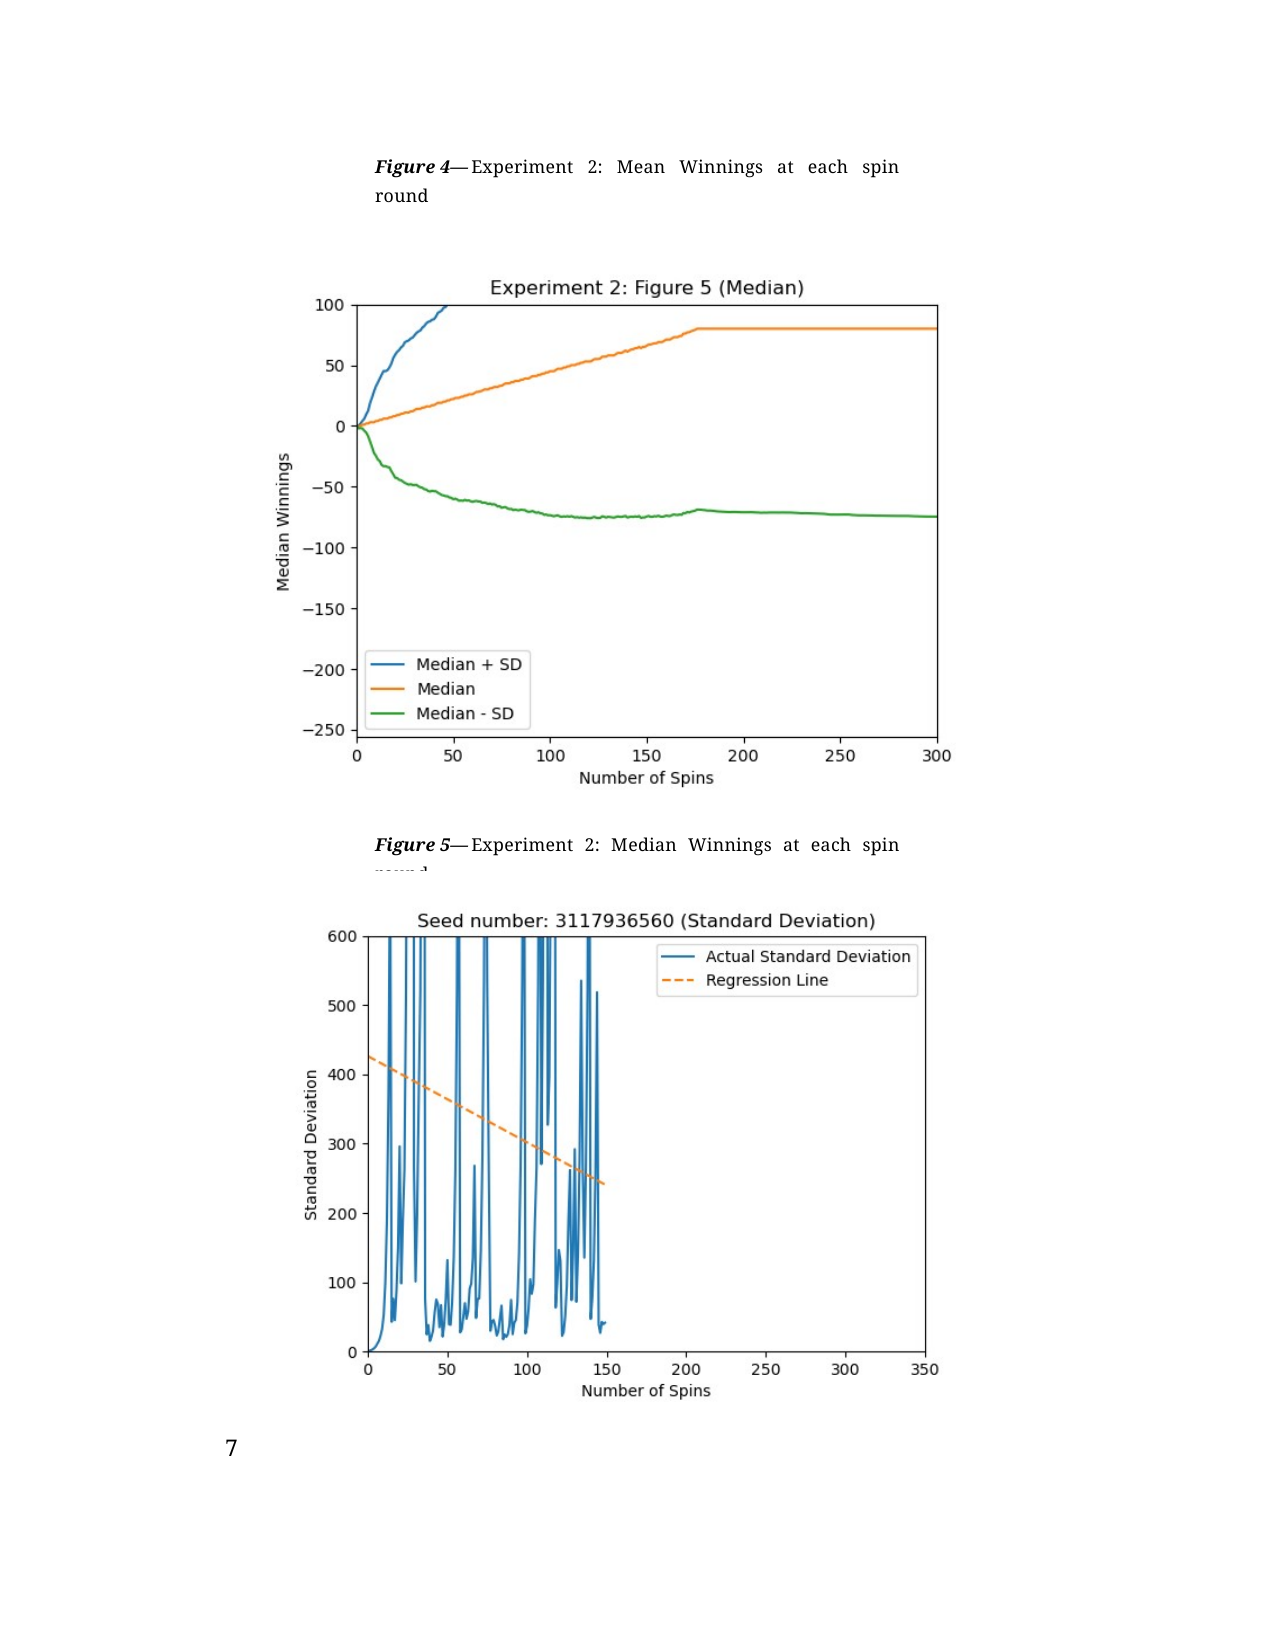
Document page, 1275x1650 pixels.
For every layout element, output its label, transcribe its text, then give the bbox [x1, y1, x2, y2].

list Experiment 2: Mean Winnings at each spin round [375, 150, 900, 208]
list Experiment 2: Median Winnings at each spin round [375, 828, 900, 871]
picture [278, 871, 997, 1411]
picture [263, 237, 1012, 799]
